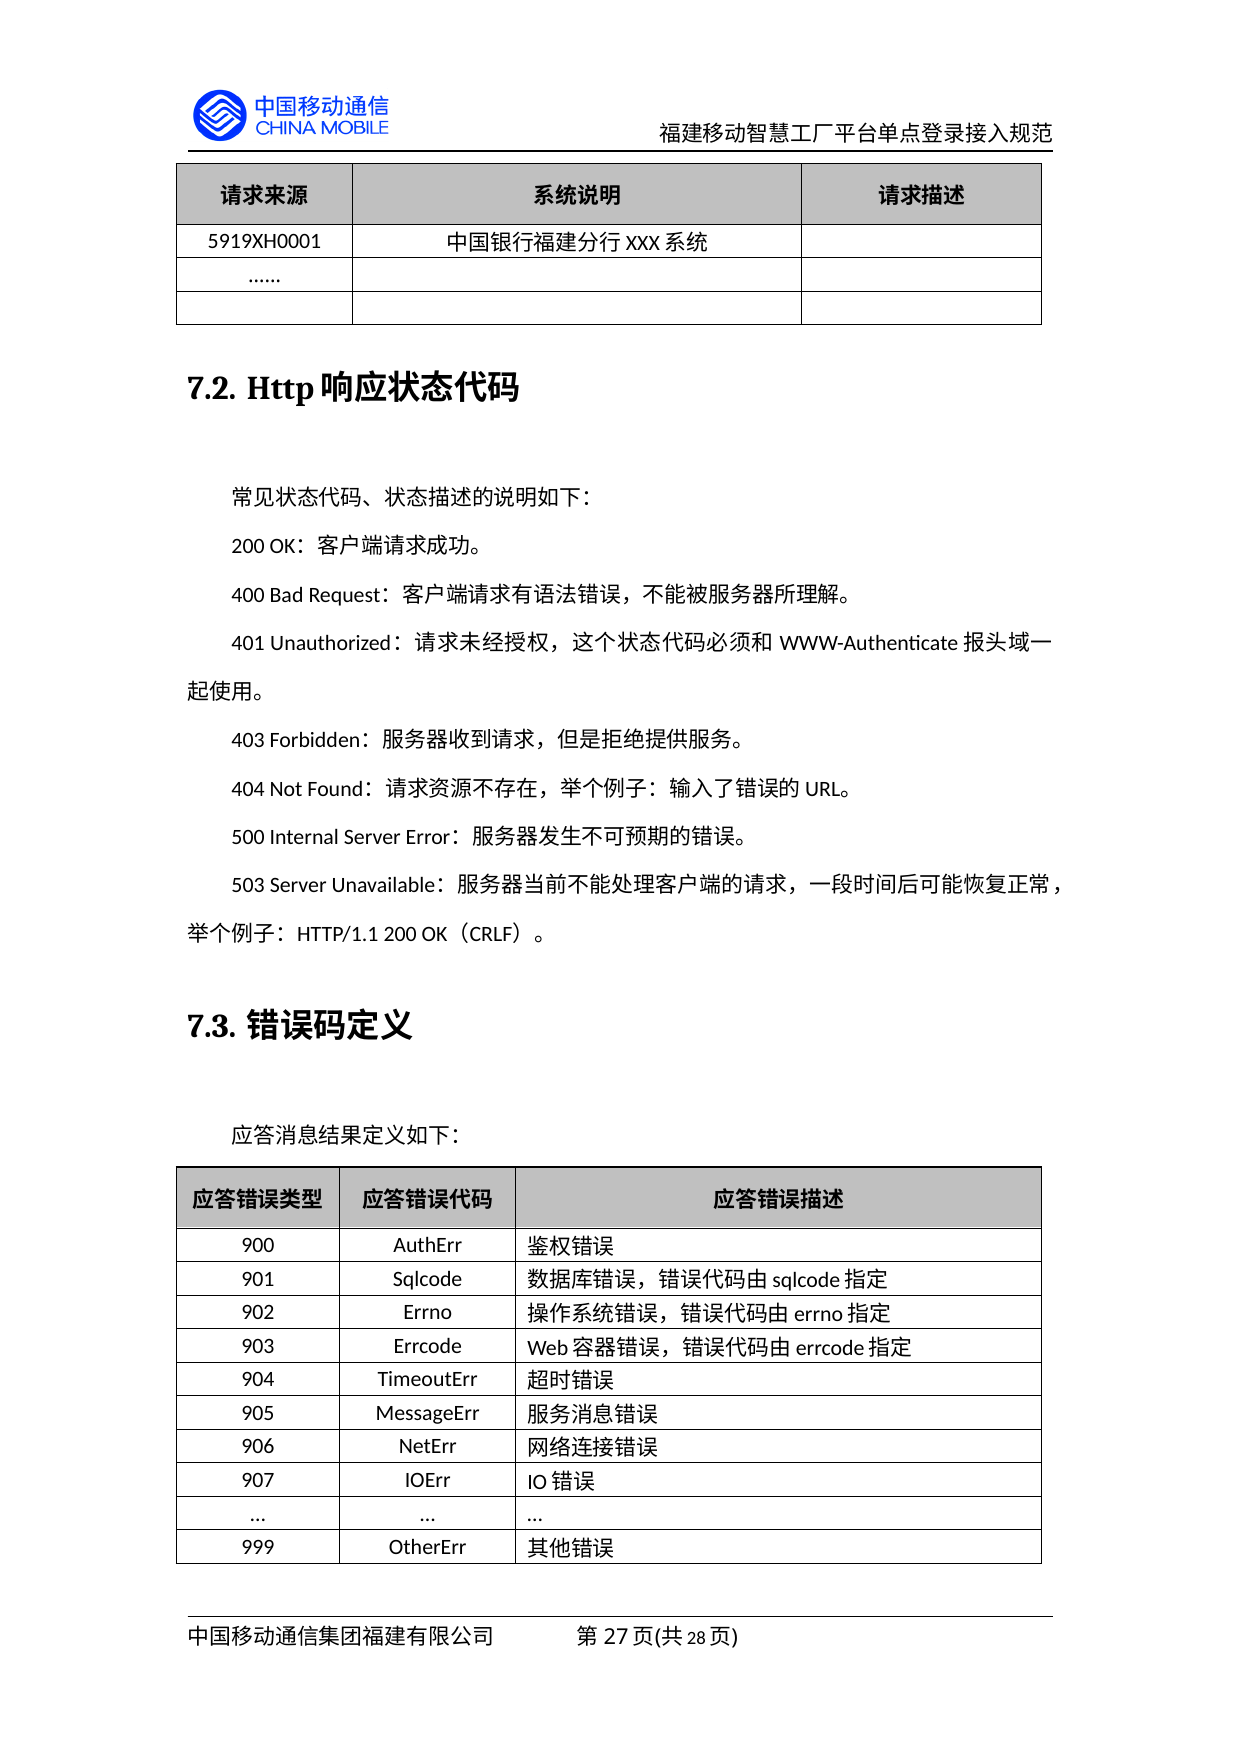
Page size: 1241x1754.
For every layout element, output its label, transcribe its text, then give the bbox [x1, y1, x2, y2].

table_cell 数据库错误，错误代码由sqlcode指定 [516, 1262, 1041, 1294]
picture [187, 88, 389, 142]
table_cell 900 [177, 1229, 339, 1261]
table_cell Sqlcode [340, 1262, 515, 1294]
text 200 OK：客户端请求成功。 [187, 528, 1053, 561]
table_cell IOErr [340, 1463, 515, 1496]
table_cell 905 [177, 1396, 339, 1429]
table_cell 904 [177, 1363, 339, 1395]
table_cell NetErr [340, 1430, 515, 1462]
table_header 应答错误描述 [516, 1168, 1041, 1227]
table_cell [802, 258, 1041, 291]
text 503 Server Unavailable：服务器当前不能处理客户端的请求，一段时间后可能恢复正常，举个例子：HTTP/1.1 200 OK（CRLF）。 [187, 867, 1053, 948]
table_cell … [516, 1497, 1041, 1529]
table_cell 902 [177, 1296, 339, 1328]
text 404 Not Found：请求资源不存在，举个例子：输入了错误的URL。 [187, 770, 1053, 803]
table_cell …… [177, 258, 352, 291]
text 401 Unauthorized：请求未经授权，这个状态代码必须和WWW-Authenticate报头域一起使用。 [187, 625, 1053, 706]
table_cell [802, 225, 1041, 257]
table_cell [353, 292, 801, 324]
subtitle Http响应状态代码 [187, 352, 1053, 417]
table_cell 服务消息错误 [516, 1396, 1041, 1429]
table_header 请求来源 [177, 164, 352, 224]
table_cell 其他错误 [516, 1530, 1041, 1563]
table_cell 901 [177, 1262, 339, 1294]
subtitle 错误码定义 [187, 991, 1053, 1056]
text 应答消息结果定义如下： [187, 1118, 1053, 1151]
table_header 系统说明 [353, 164, 801, 224]
table_cell [802, 292, 1041, 324]
table_cell 903 [177, 1329, 339, 1362]
table_header 请求描述 [802, 164, 1041, 224]
table_cell MessageErr [340, 1396, 515, 1429]
table_cell 中国银行福建分行XXX系统 [353, 225, 801, 257]
table_cell Errcode [340, 1329, 515, 1362]
table_cell AuthErr [340, 1229, 515, 1261]
table_header 应答错误代码 [340, 1168, 515, 1227]
table_cell Errno [340, 1296, 515, 1328]
text 常见状态代码、状态描述的说明如下： [187, 480, 1053, 512]
table_cell [177, 292, 352, 324]
table_header 应答错误类型 [177, 1168, 339, 1227]
table_cell TimeoutErr [340, 1363, 515, 1395]
table_cell IO错误 [516, 1463, 1041, 1496]
text 400 Bad Request：客户端请求有语法错误，不能被服务器所理解。 [187, 576, 1053, 609]
table_cell OtherErr [340, 1530, 515, 1563]
table_cell 906 [177, 1430, 339, 1462]
table_cell … [340, 1497, 515, 1529]
table_cell 操作系统错误，错误代码由errno指定 [516, 1296, 1041, 1328]
table_cell 907 [177, 1463, 339, 1496]
table_cell 5919XH0001 [177, 225, 352, 257]
table_cell Web容器错误，错误代码由errcode指定 [516, 1329, 1041, 1362]
table_cell … [177, 1497, 339, 1529]
text 500 Internal Server Error：服务器发生不可预期的错误。 [187, 818, 1053, 851]
text 403 Forbidden：服务器收到请求，但是拒绝提供服务。 [187, 722, 1053, 754]
table_cell [353, 258, 801, 291]
table_cell 999 [177, 1530, 339, 1563]
table_cell 鉴权错误 [516, 1229, 1041, 1261]
table_cell 网络连接错误 [516, 1430, 1041, 1462]
table_cell 超时错误 [516, 1363, 1041, 1395]
